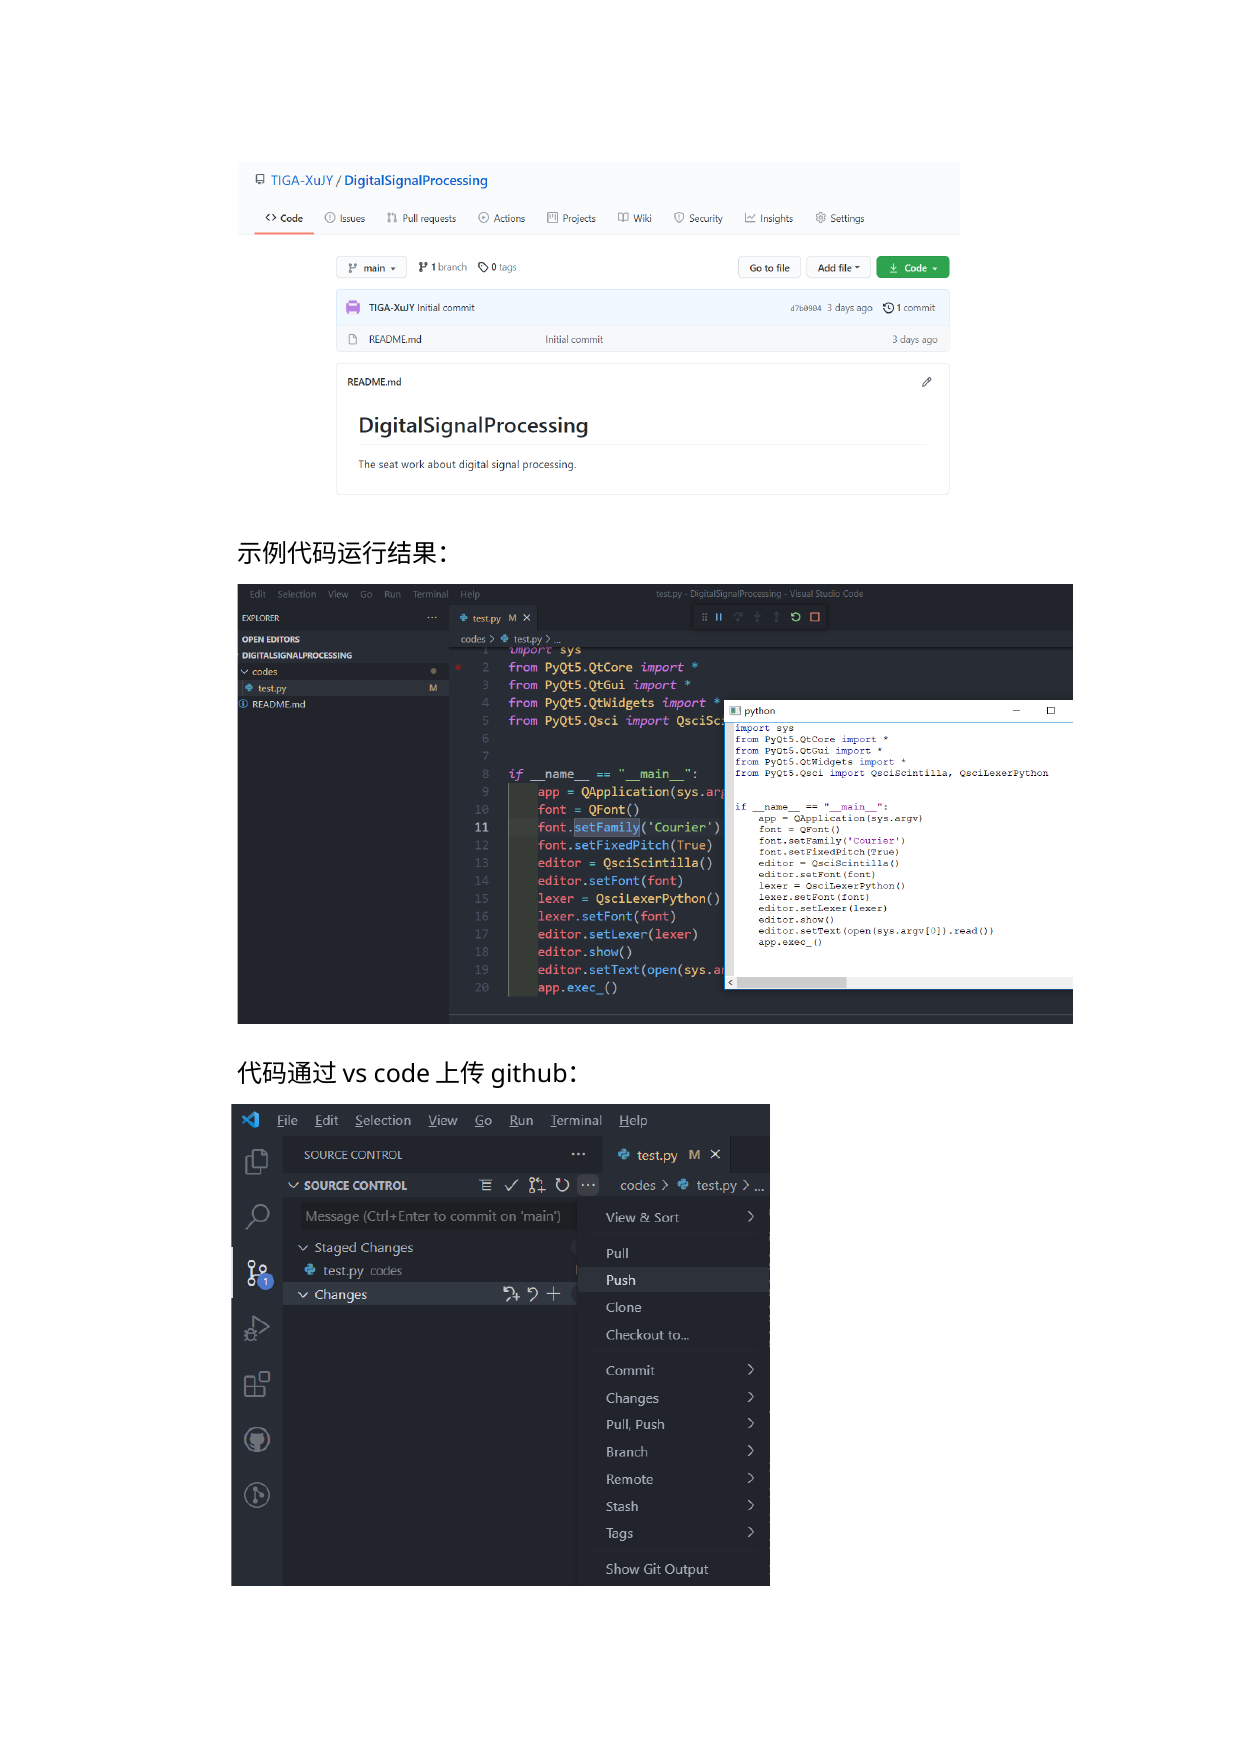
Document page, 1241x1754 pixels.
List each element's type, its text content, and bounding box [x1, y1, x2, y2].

picture [237, 584, 1073, 1024]
text 代码通过vs code上传github： [187, 1039, 1053, 1104]
picture [237, 162, 960, 506]
text 示例代码运行结果： [187, 519, 1053, 584]
picture [231, 1104, 770, 1586]
